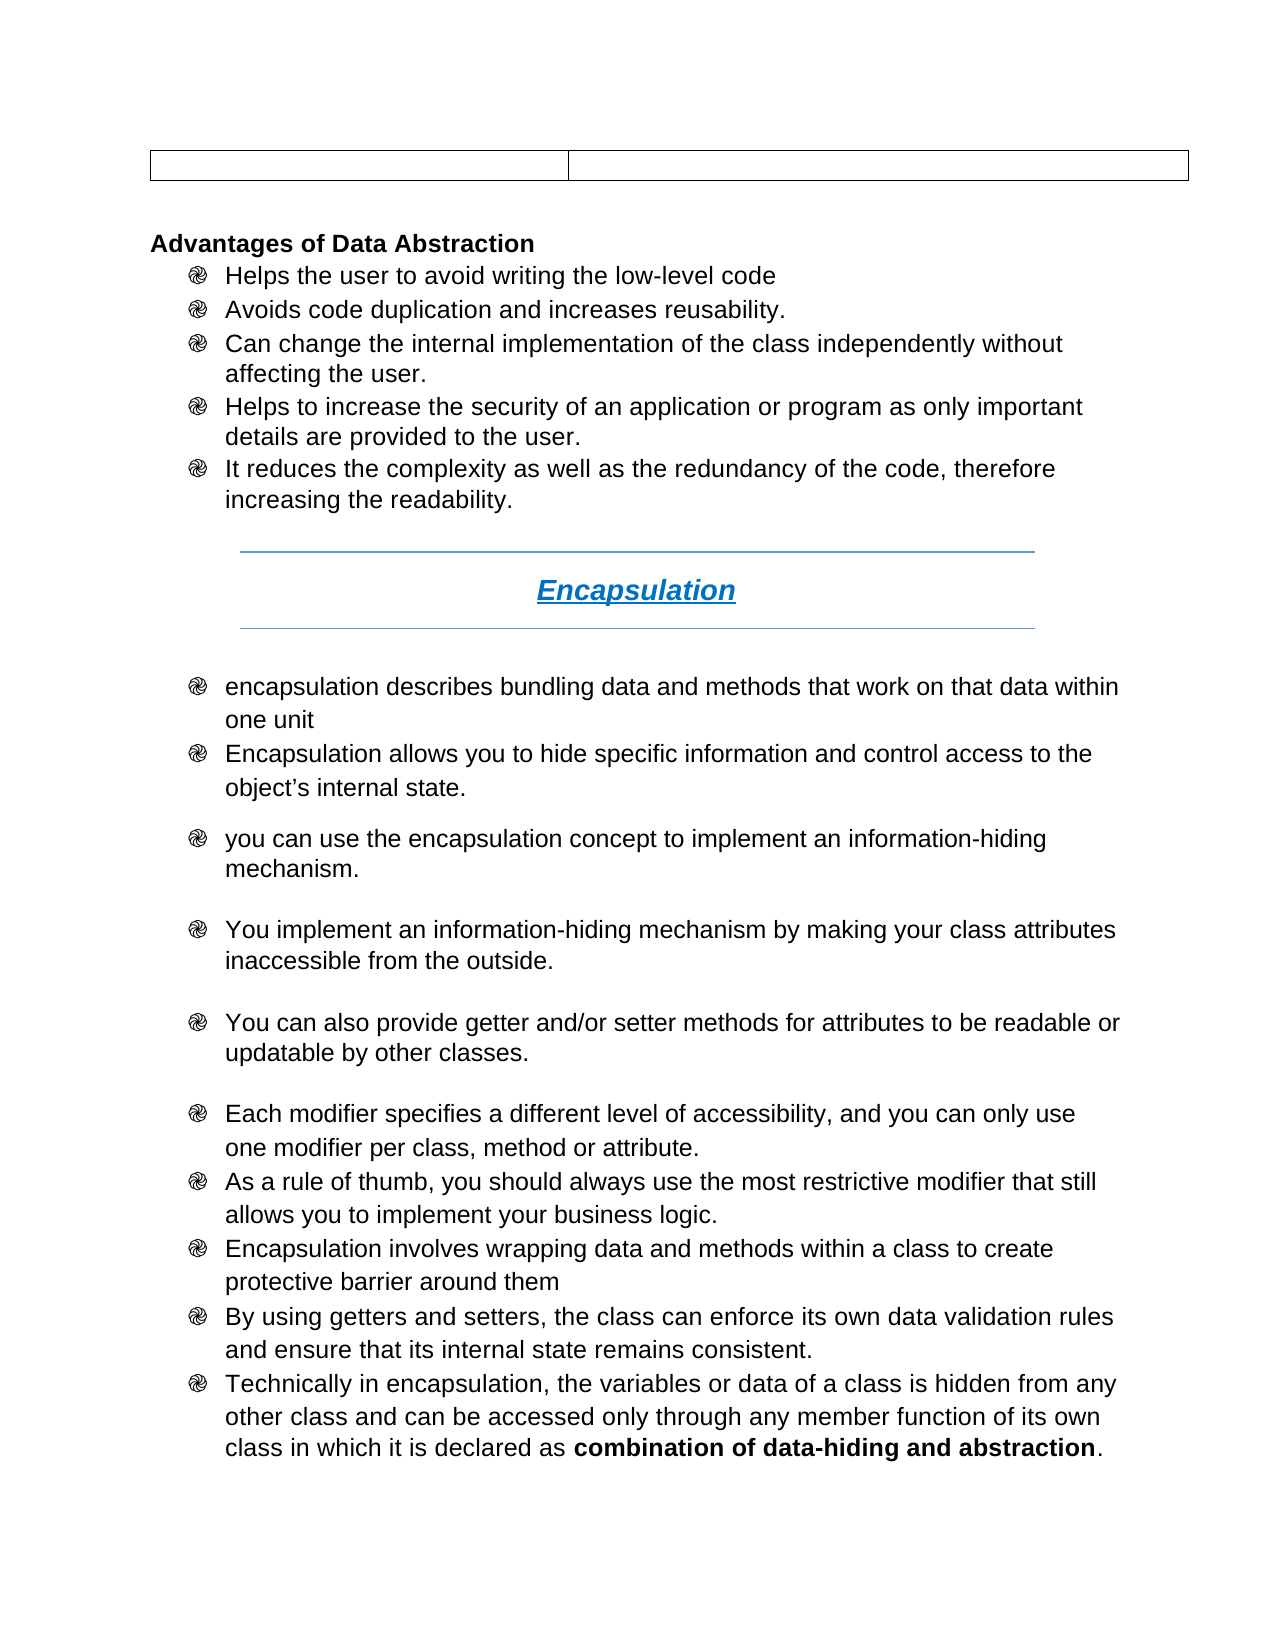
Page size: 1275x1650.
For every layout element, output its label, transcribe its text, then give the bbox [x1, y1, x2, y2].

list You implement an information-hiding mechanism by making your class attributes inaccessible from the outside. [187, 912, 1125, 975]
list encapsulation describes bundling data and methods that work on that data within one unit [187, 669, 1125, 734]
list It reduces the complexity as well as the redundancy of the code, therefore increasing the readability. [187, 451, 1125, 514]
list Helps to increase the security of an application or program as only important details are provided to the user. [187, 388, 1125, 451]
list Technically in encapsulation, the variables or data of a class is hidden from any other class and can be accessed only through any member function of its own class in which it is declared as combination of data-hiding and abstraction. [187, 1366, 1125, 1462]
list Helps the user to avoid writing the low-level code [187, 257, 1125, 291]
list You can also provide getter and/or setter methods for attributes to be readable or updatable by other classes. [187, 1004, 1125, 1067]
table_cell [151, 151, 568, 180]
list Encapsulation involves wrapping data and methods within a class to create protective barrier around them [187, 1231, 1125, 1296]
text Encapsulation [240, 553, 1035, 628]
list you can use the encapsulation concept to implement an information-hiding mechanism. [187, 820, 1125, 883]
subtitle Advantages of Data Abstraction [150, 228, 1125, 257]
list Each modifier specifies a different level of accessibility, and you can only use one modifier per class, method or attribute. [187, 1096, 1125, 1161]
list Avoids code duplication and increases reusability. [187, 291, 1125, 325]
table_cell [569, 151, 1188, 180]
list By using getters and setters, the class can enforce its own data validation rules and ensure that its internal state remains consistent. [187, 1298, 1125, 1363]
list Can change the internal implementation of the class independently without affecting the user. [187, 325, 1125, 388]
list Encapsulation allows you to hide specific information and control access to the object’s internal state. [187, 736, 1125, 801]
list As a rule of thumb, you should always use the most restrictive modifier that still allows you to implement your business logic. [187, 1163, 1125, 1229]
